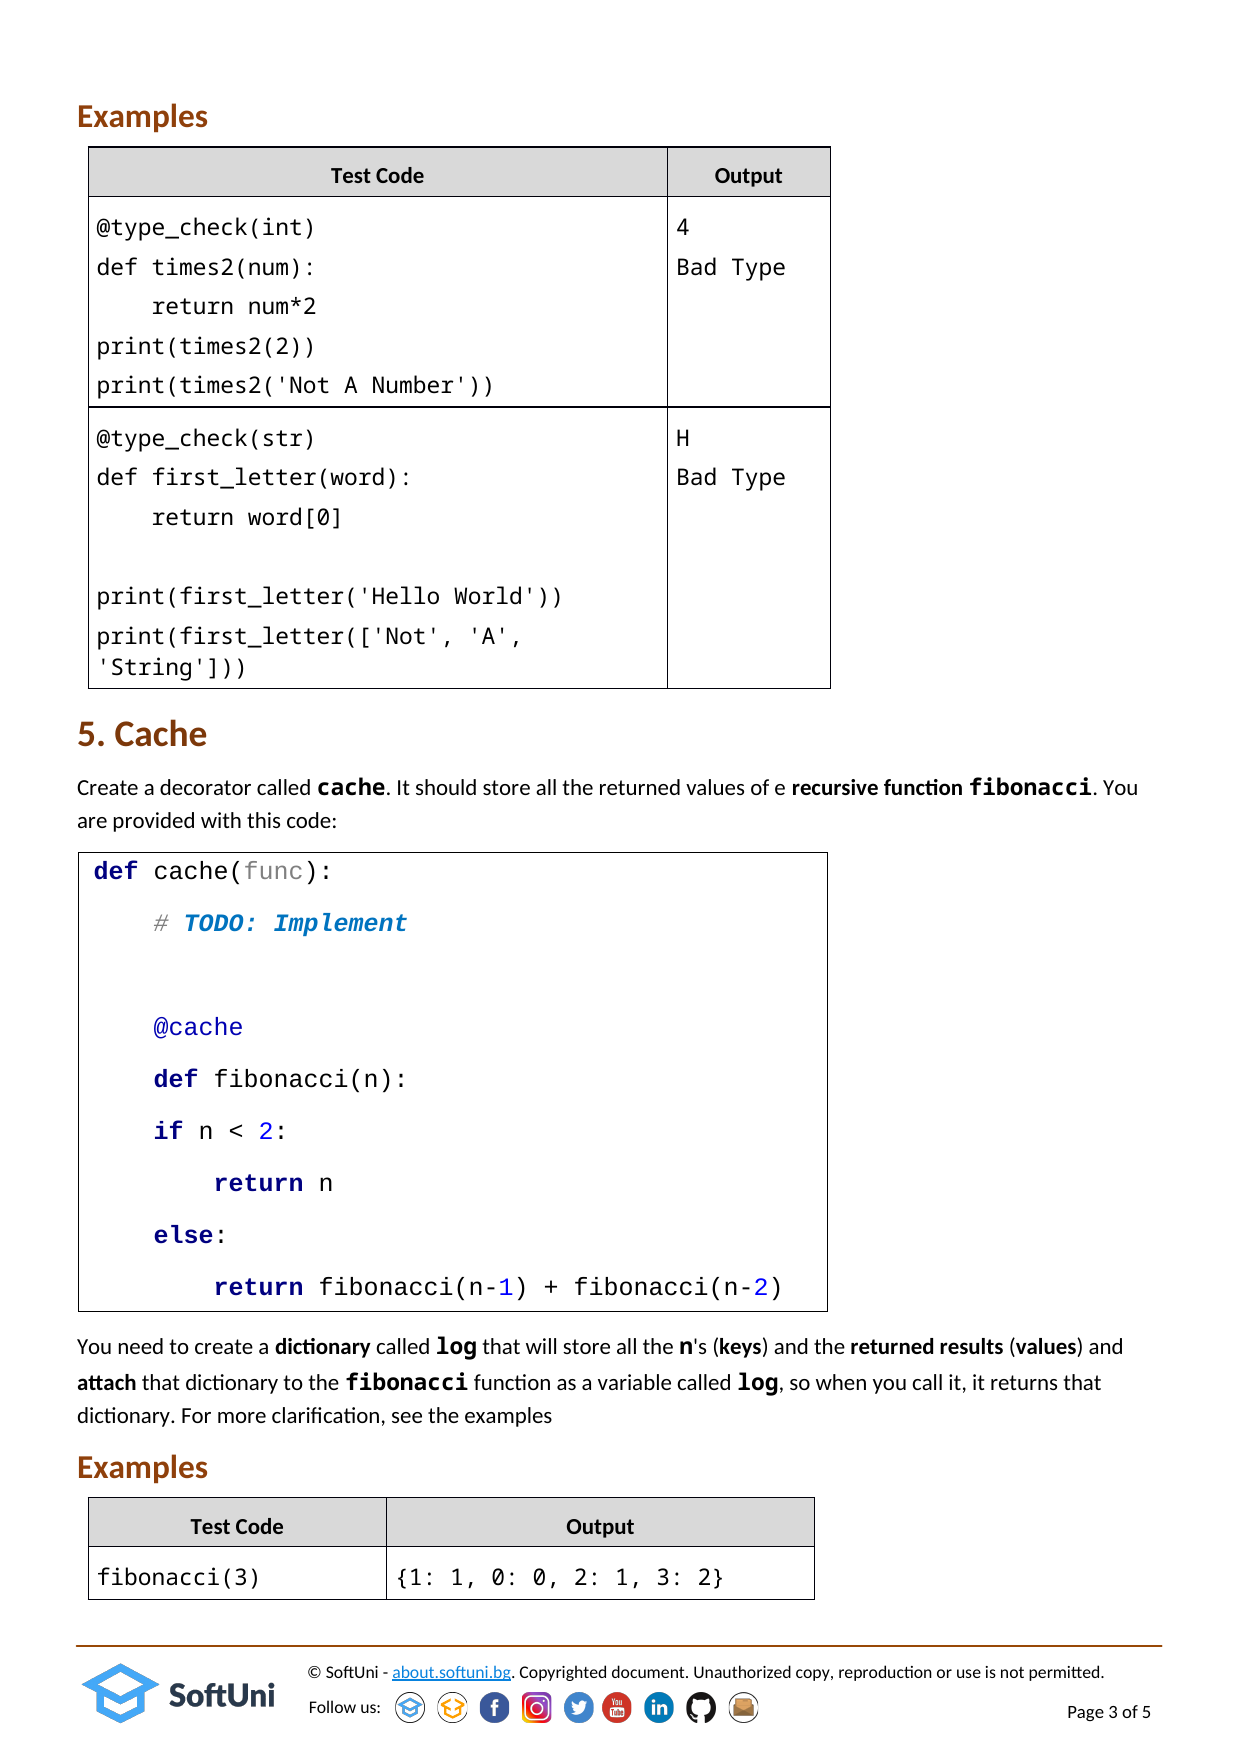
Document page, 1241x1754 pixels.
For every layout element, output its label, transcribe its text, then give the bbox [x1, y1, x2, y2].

picture [665, 1714, 674, 1723]
picture [644, 1692, 653, 1701]
picture [602, 1692, 632, 1723]
table_cell H Bad Type [668, 408, 830, 688]
picture [75, 1658, 281, 1729]
picture [522, 1692, 552, 1723]
subtitle Examples [77, 1446, 1163, 1487]
table_header Test Code [89, 1498, 386, 1546]
picture [665, 1692, 674, 1701]
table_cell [387, 1547, 814, 1598]
picture [395, 1692, 425, 1723]
table_header Test Code [89, 148, 667, 196]
picture [437, 1692, 468, 1723]
text Create a decorator called cache. It should store all the returned values of e recursive function fibonacci. You are provided with this code: [77, 771, 1163, 834]
picture [644, 1714, 653, 1723]
picture [728, 1692, 759, 1723]
table_cell @type_check(int) def times2(num): return num*2 print(times2(2)) print(times2('Not A Number')) [89, 197, 667, 406]
picture [564, 1692, 594, 1723]
text You need to create a dictionary called log that will store all the n's (keys) and the returned results (values) and attach that dictionary to the fibonacci function as a variable called log, so when you call it, it returns that dictionary. For more clarification, see the examples [77, 1330, 1163, 1429]
table_cell 4 Bad Type [668, 197, 830, 406]
subtitle Cache [77, 710, 1163, 756]
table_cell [89, 1547, 386, 1598]
table_header Output [668, 148, 830, 196]
picture [658, 1705, 667, 1714]
table_cell @type_check(str) def first_letter(word): return word[0] print(first_letter('Hello World')) print(first_letter(['Not', 'A', 'String'])) [89, 408, 667, 688]
picture [686, 1692, 716, 1723]
picture [479, 1692, 510, 1723]
table_header Output [387, 1498, 814, 1546]
subtitle Examples [77, 95, 1163, 136]
